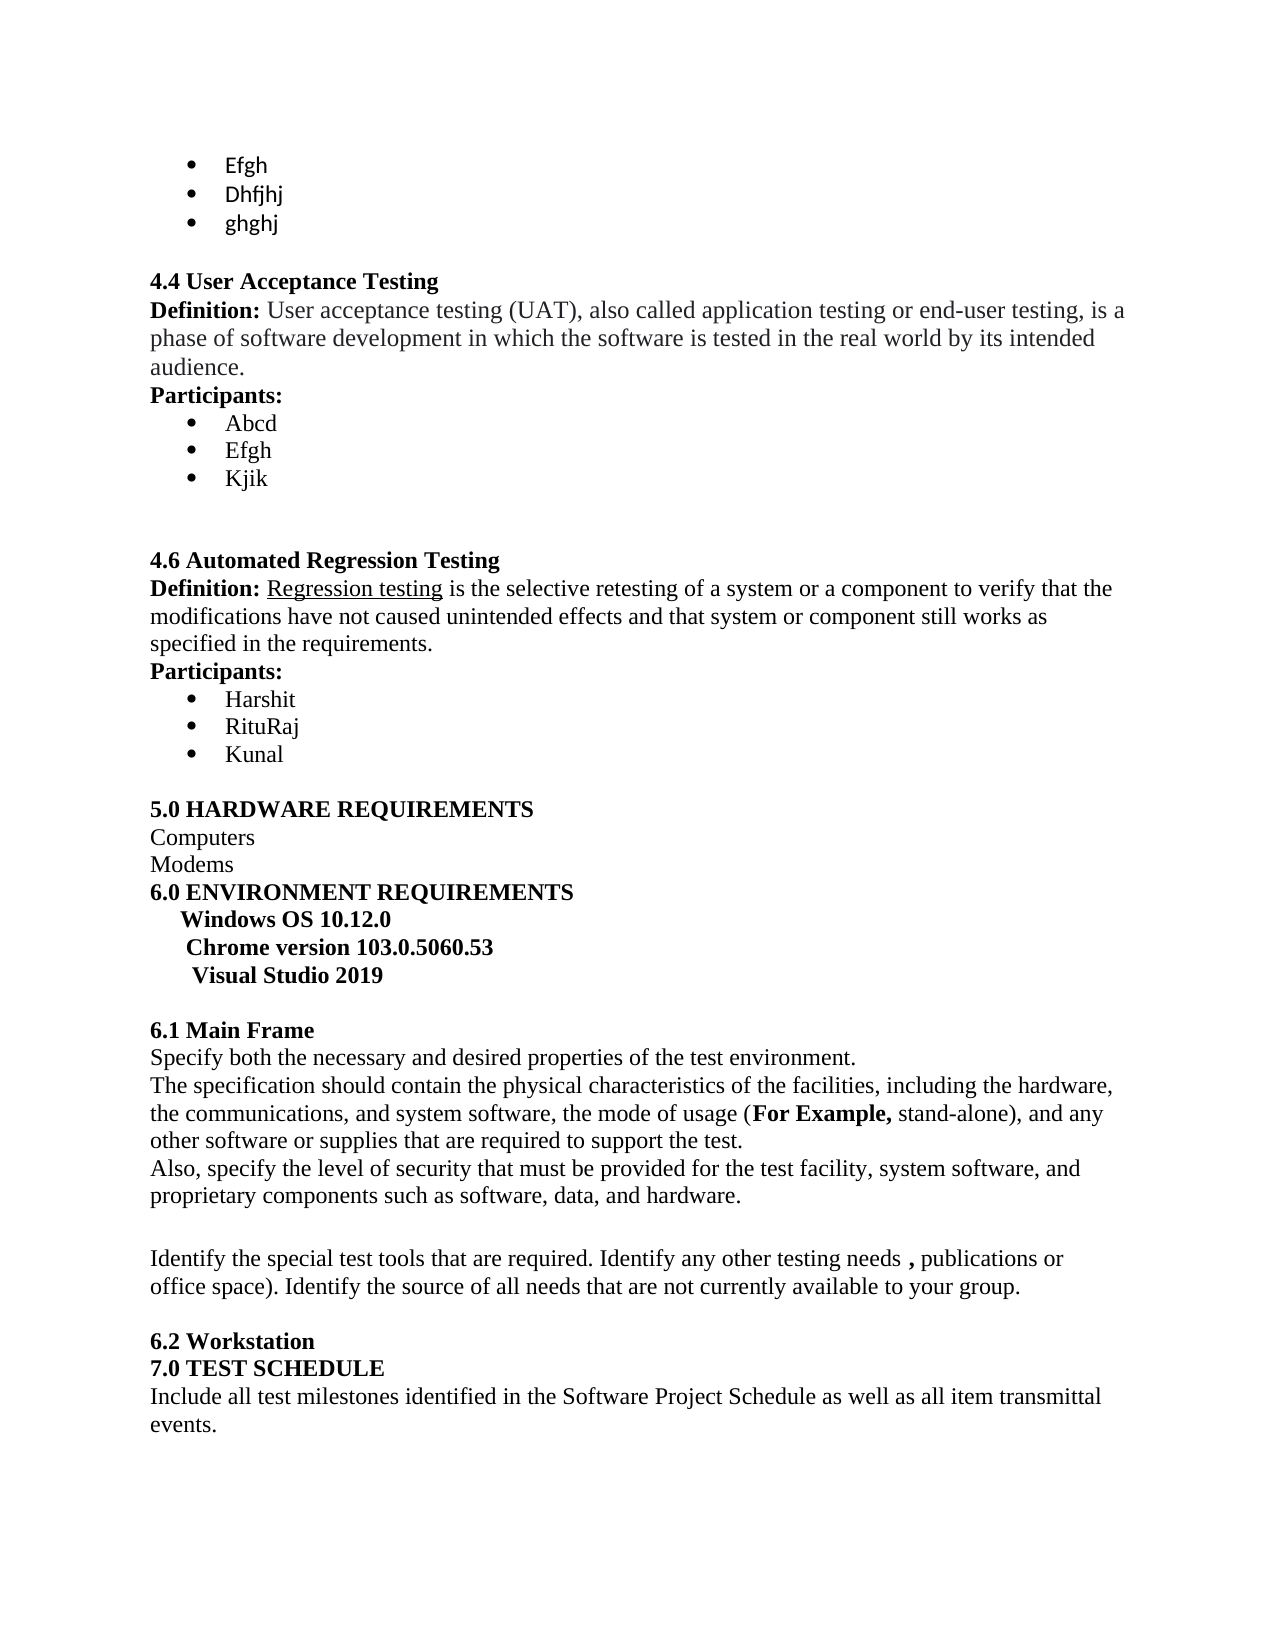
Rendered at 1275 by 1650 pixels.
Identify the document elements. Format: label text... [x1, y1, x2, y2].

text Participants: [150, 657, 1125, 684]
list Efgh [187, 150, 1125, 179]
list ghghj [187, 208, 1125, 238]
text Include all test milestones identified in the Software Project Schedule as well as all item transmittal events. [150, 1382, 1125, 1437]
text 4.4 User Acceptance Testing [150, 267, 1125, 295]
list RituRaj [187, 712, 1125, 740]
text 6.1 Main Frame Specify both the necessary and desired properties of the test environment. [150, 1016, 1125, 1071]
text Visual Studio 2019 [150, 961, 1125, 988]
list Kunal [187, 740, 1125, 767]
list Kjik [187, 464, 1125, 491]
list Harshit [187, 684, 1125, 712]
text Also, specify the level of security that must be provided for the test facility, system software, and proprietary components such as software, data, and hardware. [150, 1154, 1125, 1209]
text The specification should contain the physical characteristics of the facilities, including the hardware, the communications, and system software, the mode of usage (For Example, stand-alone), and any other software or supplies that are required to support the test. [150, 1071, 1125, 1154]
text 5.0 HARDWARE REQUIREMENTS Computers Modems [150, 795, 1125, 878]
text 7.0 TEST SCHEDULE [150, 1354, 1125, 1382]
text Definition: Regression testing is the selective retesting of a system or a component to verify that the modifications have not caused unintended effects and that system or component still works as specified in the requirements. [150, 574, 1125, 657]
text Identify the special test tools that are required. Identify any other testing needs , publications or office space). Identify the source of all needs that are not currently available to your group. [150, 1244, 1125, 1299]
text Chrome version 103.0.5060.53 [150, 933, 1125, 961]
text 6.0 ENVIRONMENT REQUIREMENTS [150, 878, 1125, 905]
list Efgh [187, 436, 1125, 464]
text 6.2 Workstation [150, 1327, 1125, 1354]
text Participants: [150, 381, 1125, 408]
text Windows OS 10.12.0 [150, 905, 1125, 933]
list Abcd [187, 408, 1125, 436]
text 4.6 Automated Regression Testing [150, 547, 1125, 574]
list Dhfjhj [187, 179, 1125, 208]
text Definition: User acceptance testing (UAT), also called application testing or end-user testing, is a phase of software development in which the software is tested in the real world by its intended audience. [150, 295, 1125, 381]
